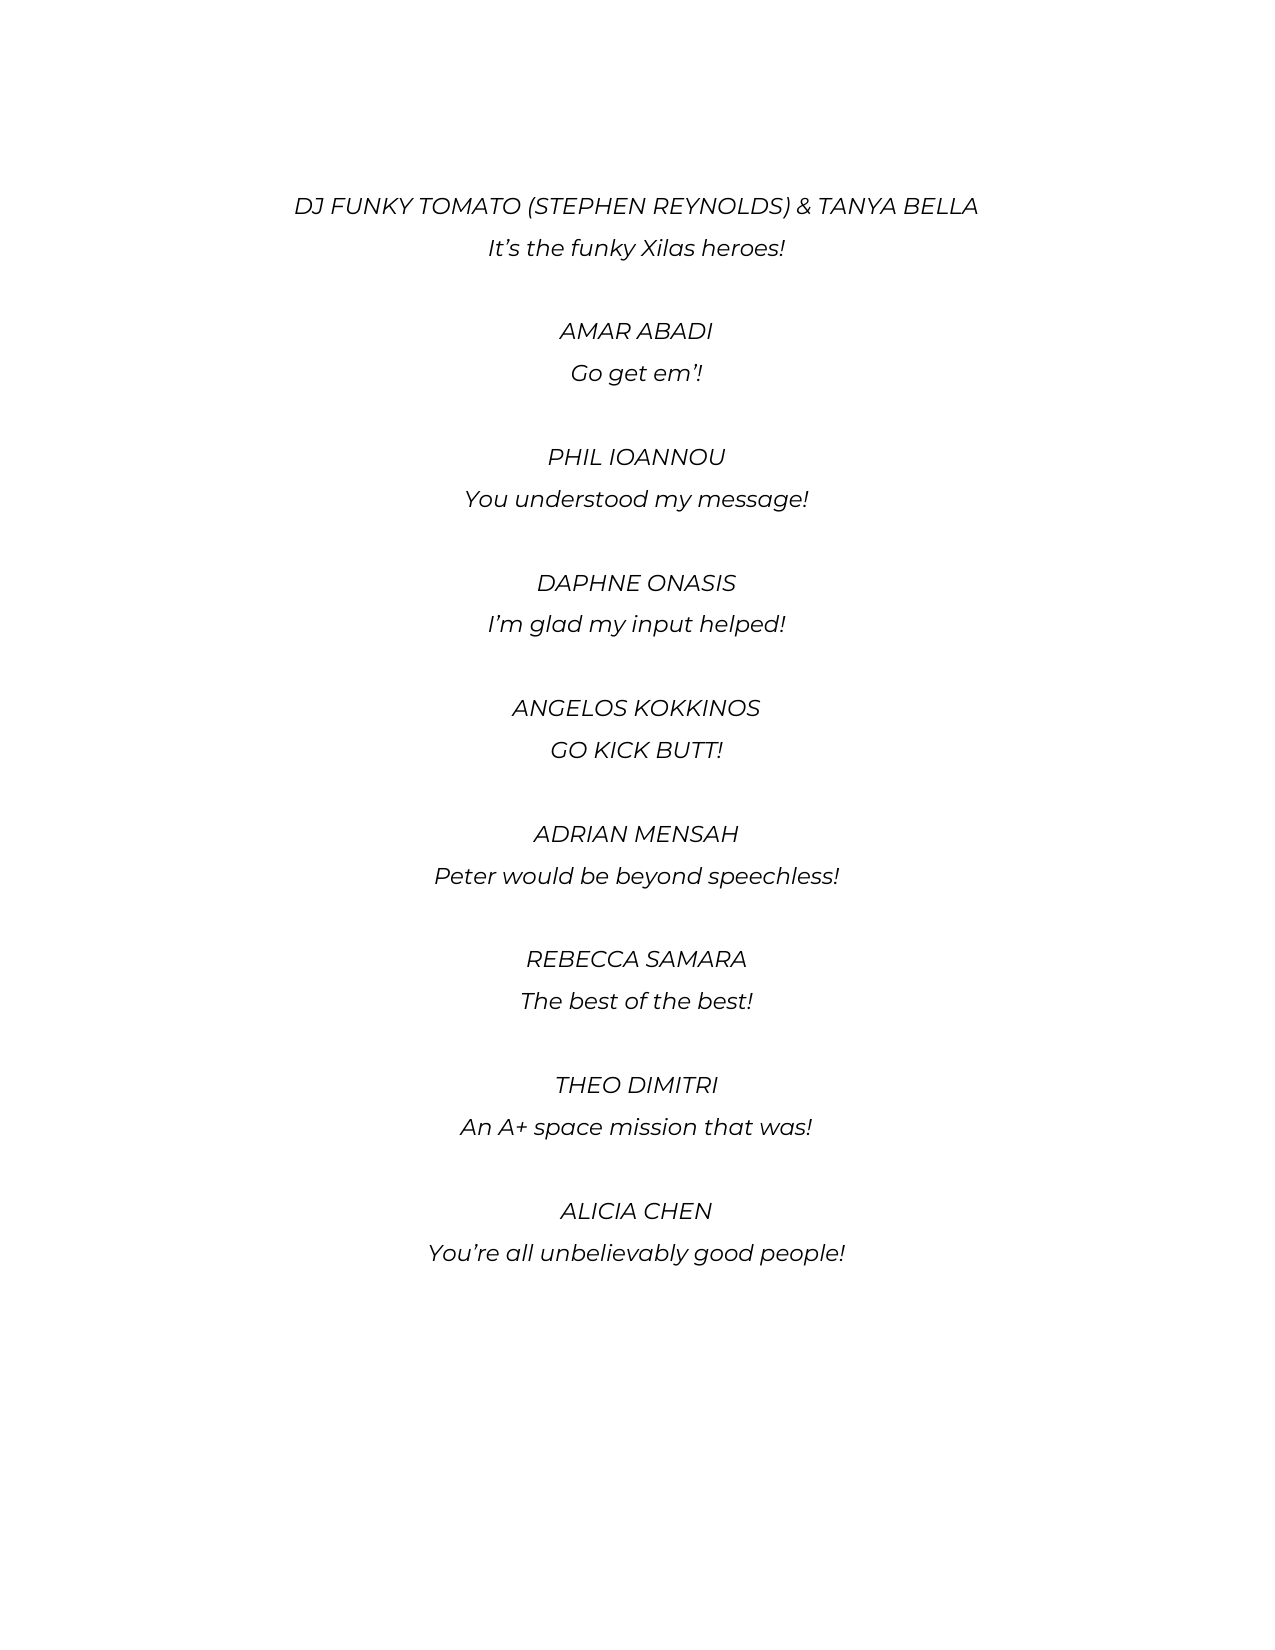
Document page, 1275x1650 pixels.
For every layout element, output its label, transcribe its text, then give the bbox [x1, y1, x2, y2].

text ADRIAN MENSAH [150, 820, 1125, 848]
text REBECCA SAMARA [150, 946, 1125, 973]
text DAPHNE ONASIS [150, 569, 1125, 597]
text Go get em’! [150, 359, 1125, 387]
text You understood my message! [150, 485, 1125, 513]
text PHIL IOANNOU [150, 443, 1125, 471]
text AMAR ABADI [150, 317, 1125, 345]
text ALICIA CHEN [150, 1197, 1125, 1225]
text THEO DIMITRI [150, 1071, 1125, 1099]
text It’s the funky Xilas heroes! [150, 234, 1125, 262]
text An A+ space mission that was! [150, 1113, 1125, 1141]
text ANGELOS KOKKINOS [150, 694, 1125, 722]
text You’re all unbelievably good people! [150, 1239, 1125, 1267]
text I’m glad my input helped! [150, 611, 1125, 638]
text Peter would be beyond speechless! [150, 862, 1125, 890]
text The best of the best! [150, 987, 1125, 1015]
text GO KICK BUTT! [150, 736, 1125, 764]
text DJ FUNKY TOMATO (STEPHEN REYNOLDS) & TANYA BELLA [150, 192, 1125, 220]
